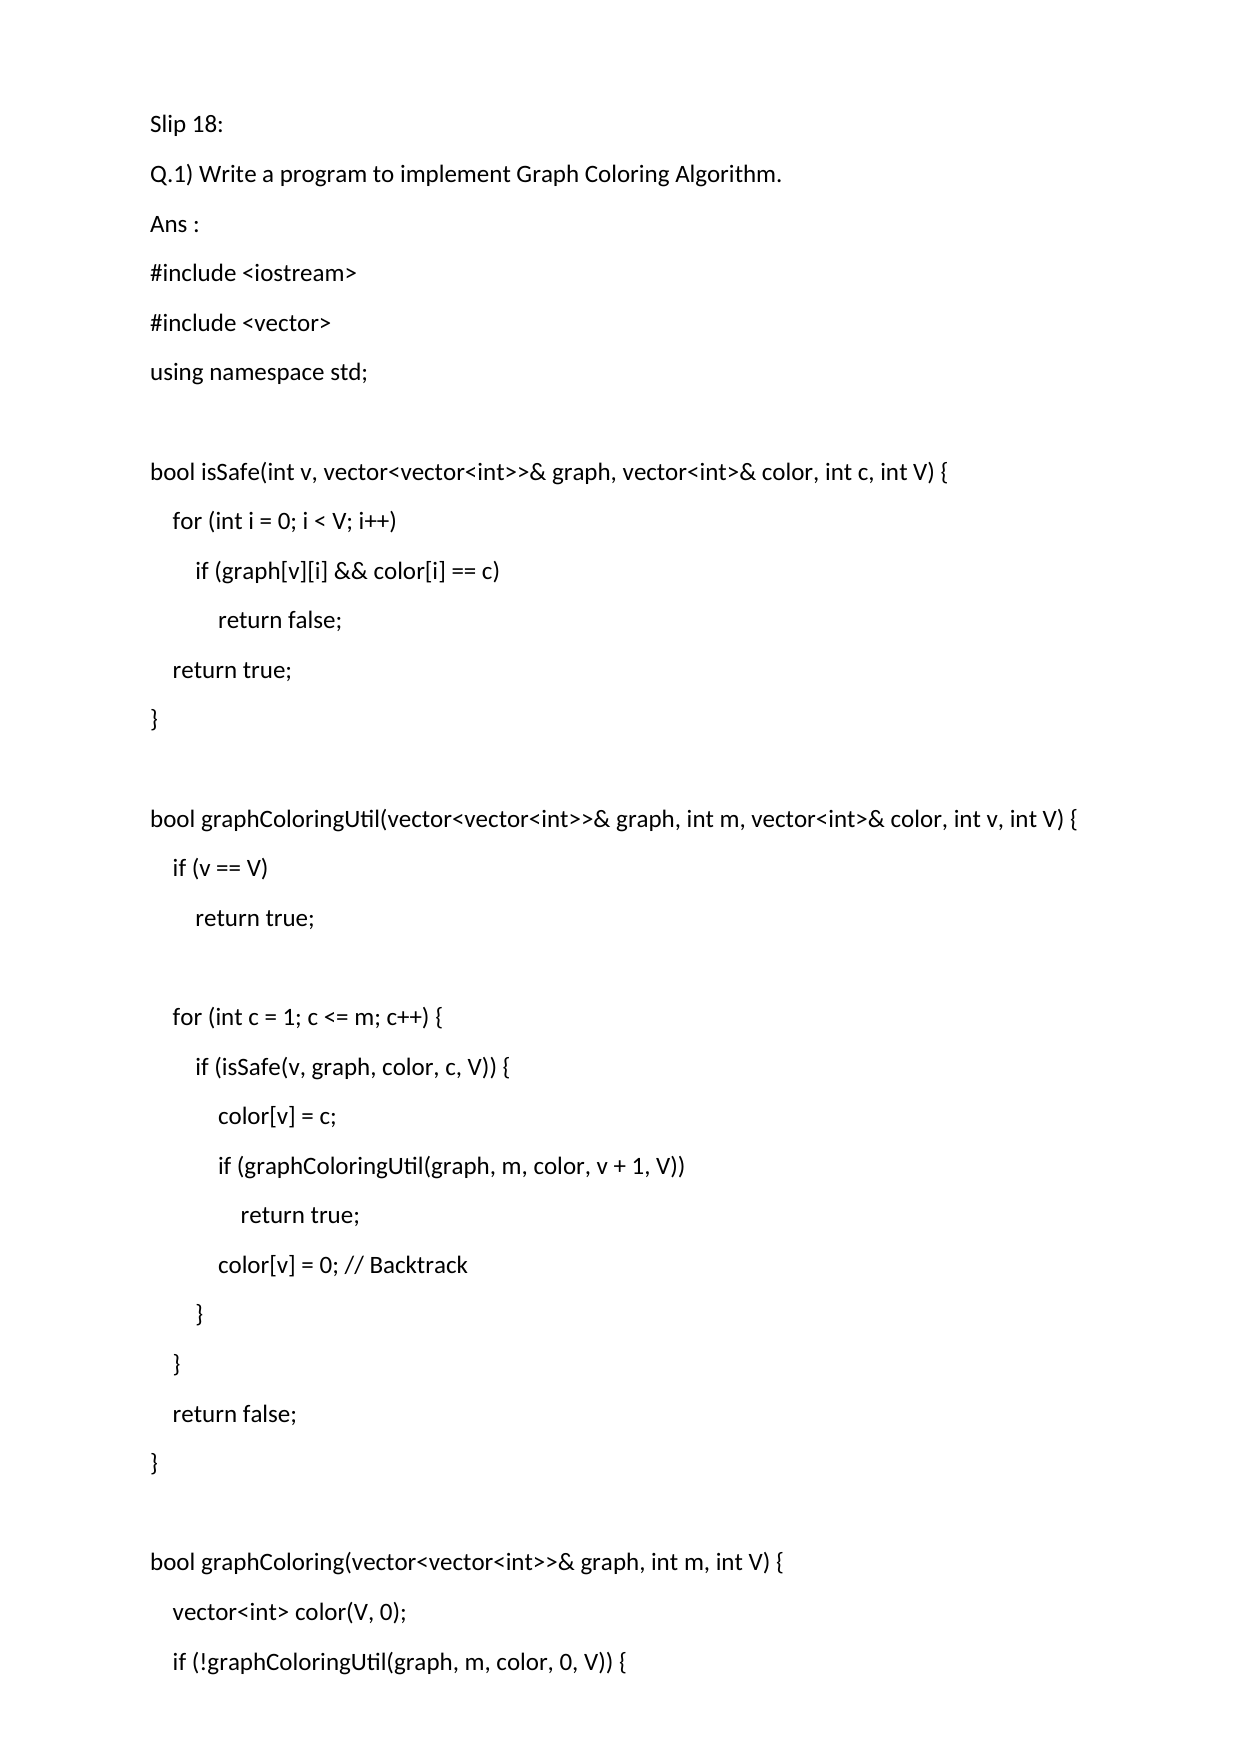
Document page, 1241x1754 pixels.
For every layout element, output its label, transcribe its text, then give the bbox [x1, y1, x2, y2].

text return false; [150, 1398, 1090, 1428]
text } [150, 1299, 1090, 1329]
text #include <vector> [150, 307, 1090, 337]
text return false; [150, 604, 1090, 635]
text vector<int> color(V, 0); [150, 1596, 1090, 1627]
text using namespace std; [150, 357, 1090, 387]
text Q.1) Write a program to implement Graph Coloring Algorithm. [150, 158, 1090, 189]
text Ans : [150, 208, 1090, 238]
text if (isSafe(v, graph, color, c, V)) { [150, 1051, 1090, 1081]
text #include <iostream> [150, 257, 1090, 288]
text Slip 18: [150, 109, 1090, 139]
text } [150, 1348, 1090, 1379]
text bool isSafe(int v, vector<vector<int>>& graph, vector<int>& color, int c, int V) { [150, 456, 1090, 486]
text if (v == V) [150, 852, 1090, 883]
text return true; [150, 654, 1090, 684]
text if (graphColoringUtil(graph, m, color, v + 1, V)) [150, 1150, 1090, 1180]
text for (int i = 0; i < V; i++) [150, 505, 1090, 536]
text if (graph[v][i] && color[i] == c) [150, 555, 1090, 585]
text return true; [150, 1199, 1090, 1230]
text color[v] = c; [150, 1100, 1090, 1131]
text } [150, 704, 1090, 734]
text for (int c = 1; c <= m; c++) { [150, 1001, 1090, 1032]
text } [150, 1447, 1090, 1478]
text bool graphColoringUtil(vector<vector<int>>& graph, int m, vector<int>& color, int v, int V) { [150, 803, 1090, 833]
text color[v] = 0; // Backtrack [150, 1249, 1090, 1279]
text if (!graphColoringUtil(graph, m, color, 0, V)) { [150, 1646, 1090, 1676]
text return true; [150, 902, 1090, 932]
text bool graphColoring(vector<vector<int>>& graph, int m, int V) { [150, 1547, 1090, 1577]
